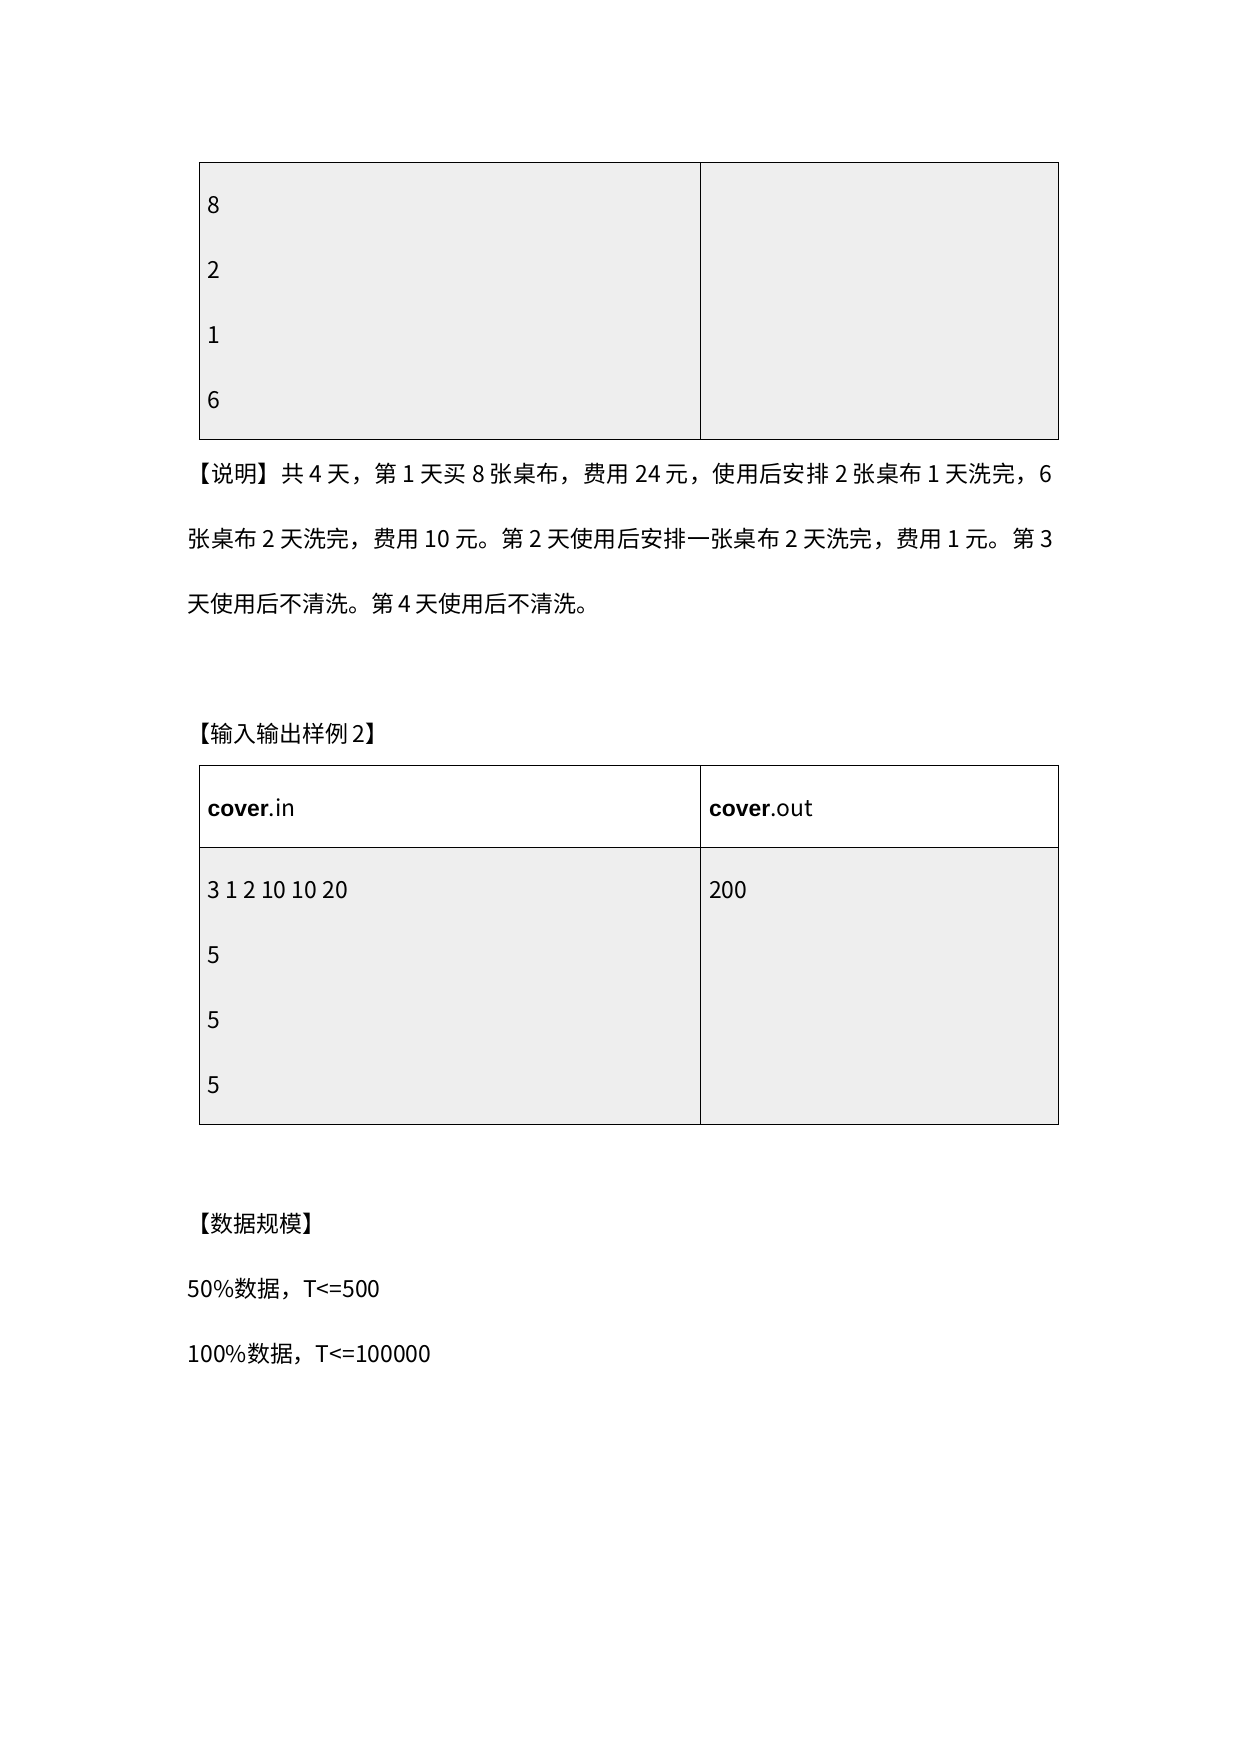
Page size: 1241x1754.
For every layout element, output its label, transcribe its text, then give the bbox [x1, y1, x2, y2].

text 【说明】共4天，第1天买8张桌布，费用24元，使用后安排2张桌布1天洗完，6张桌布2天洗完，费用10元。第2天使用后安排一张桌布2天洗完，费用1元。第3天使用后不清洗。第4天使用后不清洗。 [187, 440, 1053, 635]
table_cell 3 1 2 10 10 20 5 5 5 [200, 848, 700, 1124]
text 50%数据，T<=500 [187, 1254, 1053, 1319]
table_cell 35 [701, 163, 1058, 439]
text 【数据规模】 [187, 1189, 1053, 1254]
text 100%数据，T<=100000 [187, 1319, 1053, 1384]
table_cell 4 1 2 2 1 3 8 2 1 6 [200, 163, 700, 439]
text 【输入输出样例2】 [187, 700, 1053, 765]
table_cell 200 [701, 848, 1058, 1124]
table_header cover.out [701, 766, 1058, 847]
table_header cover.in [200, 766, 700, 847]
